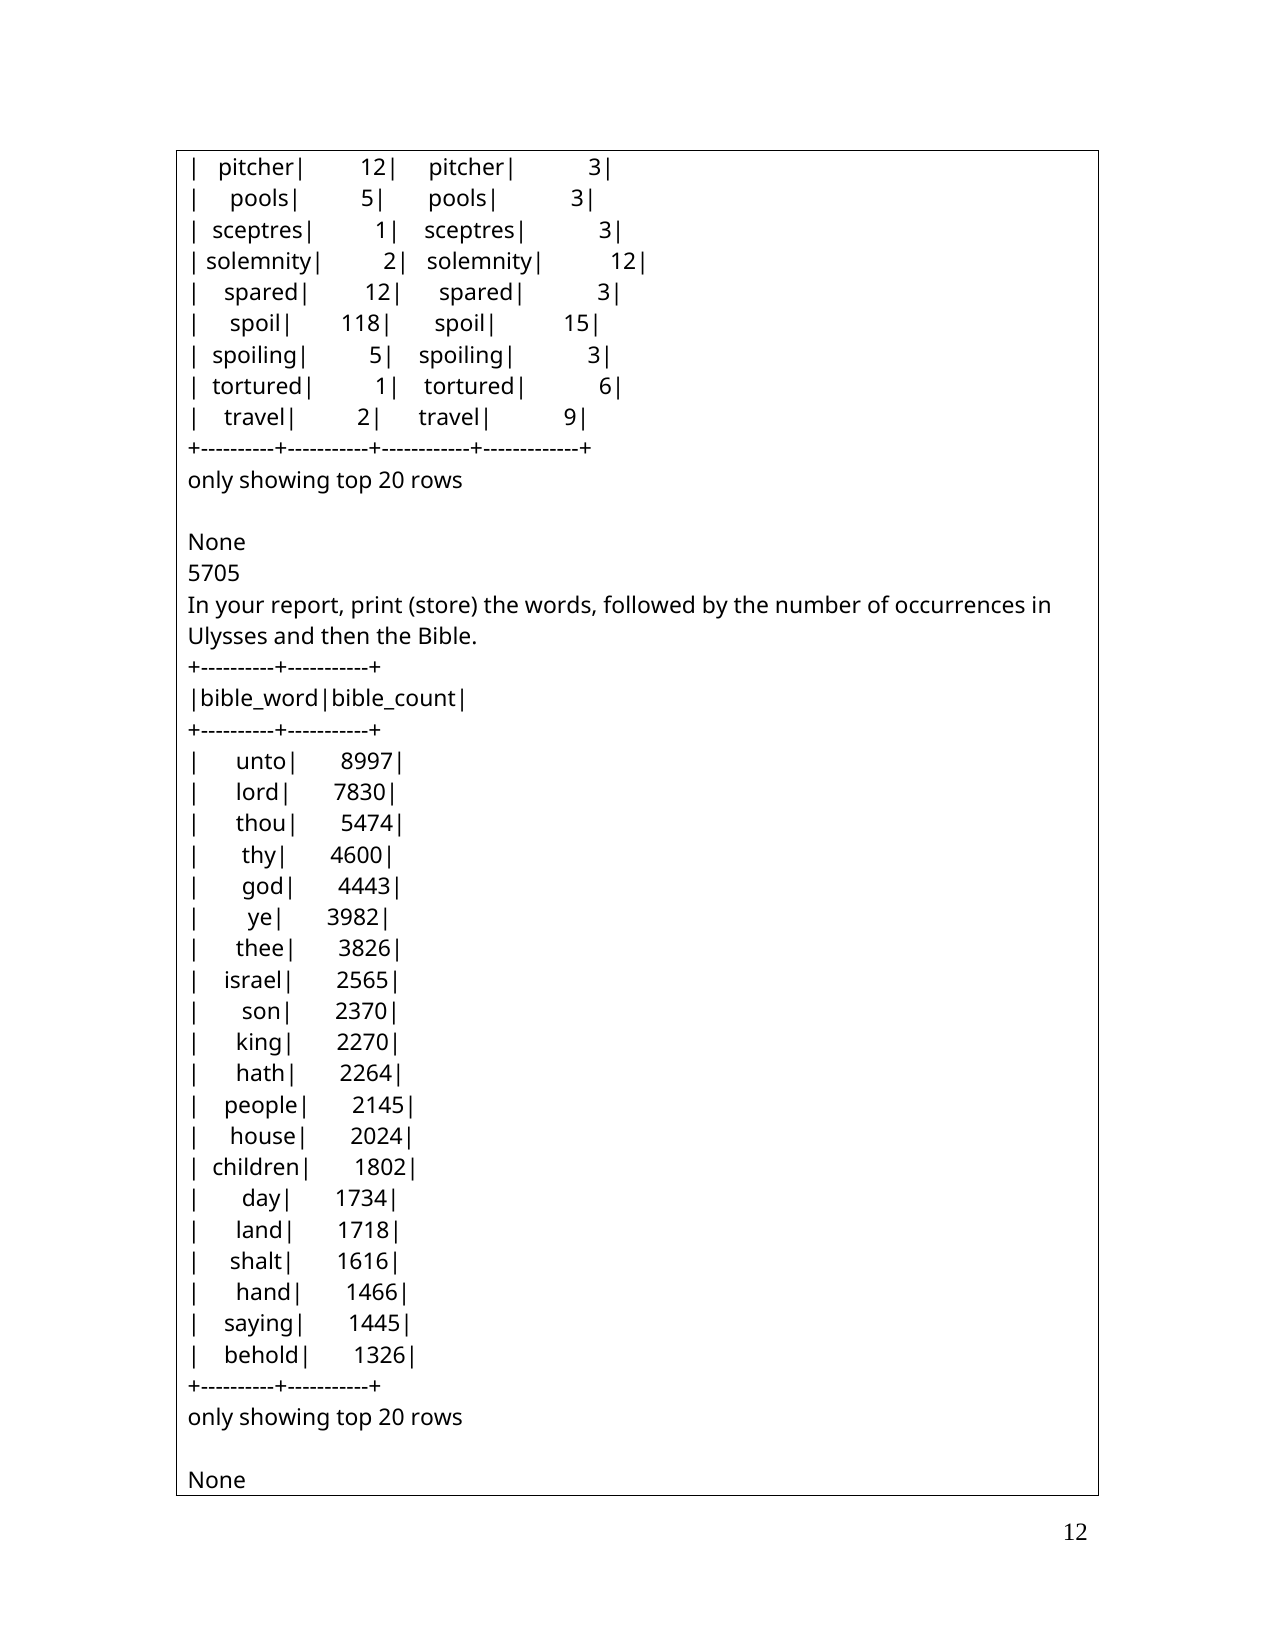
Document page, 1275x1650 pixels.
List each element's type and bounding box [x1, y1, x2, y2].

table_header [177, 151, 1098, 1495]
